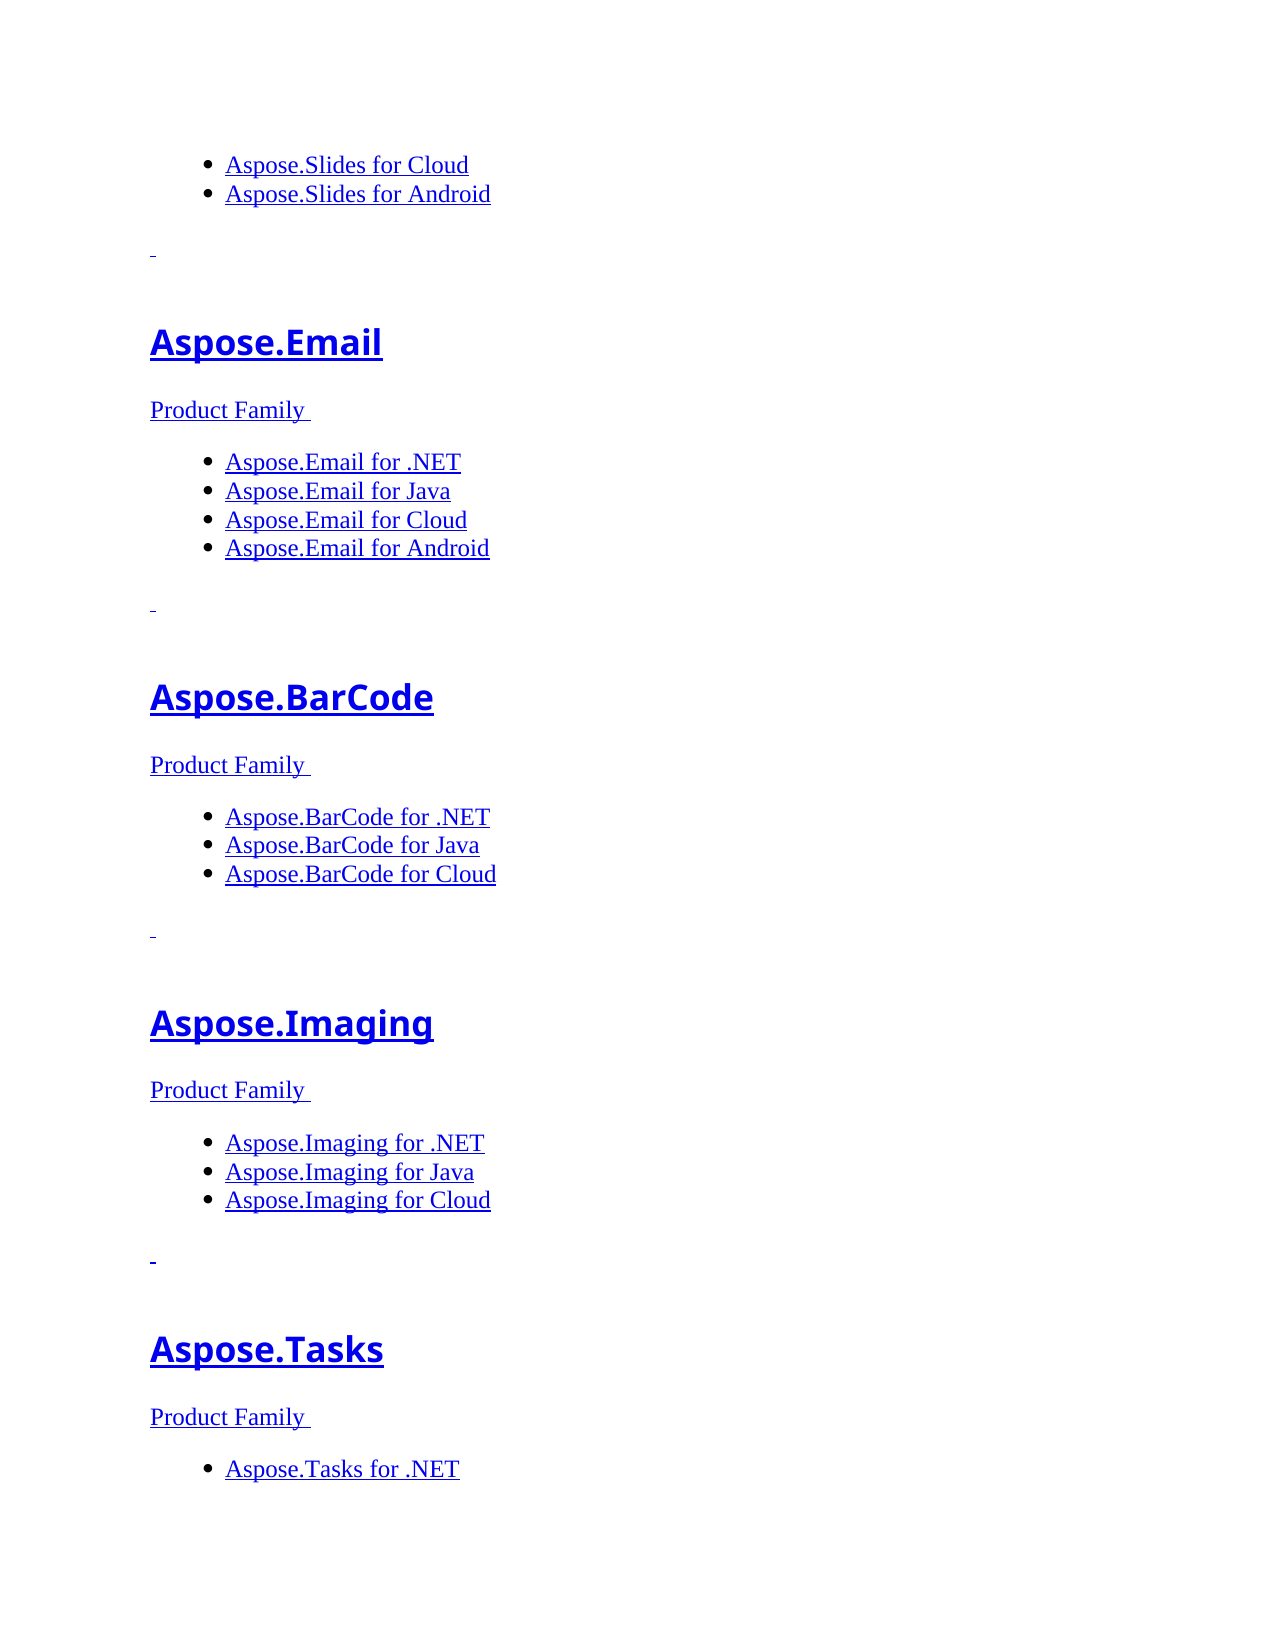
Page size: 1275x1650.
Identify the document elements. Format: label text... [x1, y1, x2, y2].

text Product Family [150, 750, 1125, 778]
list Aspose.Email for Android [203, 533, 1125, 562]
list Aspose.Imaging for Java [203, 1157, 1125, 1185]
list Aspose.BarCode for .NET [203, 802, 1125, 831]
list Aspose.BarCode for Java [203, 831, 1125, 859]
subtitle Aspose.BarCode [150, 672, 1125, 721]
subtitle Aspose.Tasks [150, 1324, 1125, 1372]
list Aspose.Email for Cloud [203, 505, 1125, 533]
subtitle Aspose.Email [150, 318, 1125, 366]
list Aspose.Tasks for .NET [203, 1454, 1125, 1482]
text Product Family [150, 1402, 1125, 1430]
subtitle Aspose.Imaging [150, 998, 1125, 1046]
list Aspose.Imaging for .NET [203, 1128, 1125, 1157]
list Aspose.Slides for Android [203, 179, 1125, 207]
text Product Family [150, 395, 1125, 424]
list Aspose.Imaging for Cloud [203, 1185, 1125, 1214]
list Aspose.Email for Java [203, 476, 1125, 505]
list Aspose.Slides for Cloud [203, 150, 1125, 179]
list Aspose.Email for .NET [203, 447, 1125, 476]
text Product Family [150, 1076, 1125, 1104]
list Aspose.BarCode for Cloud [203, 859, 1125, 888]
